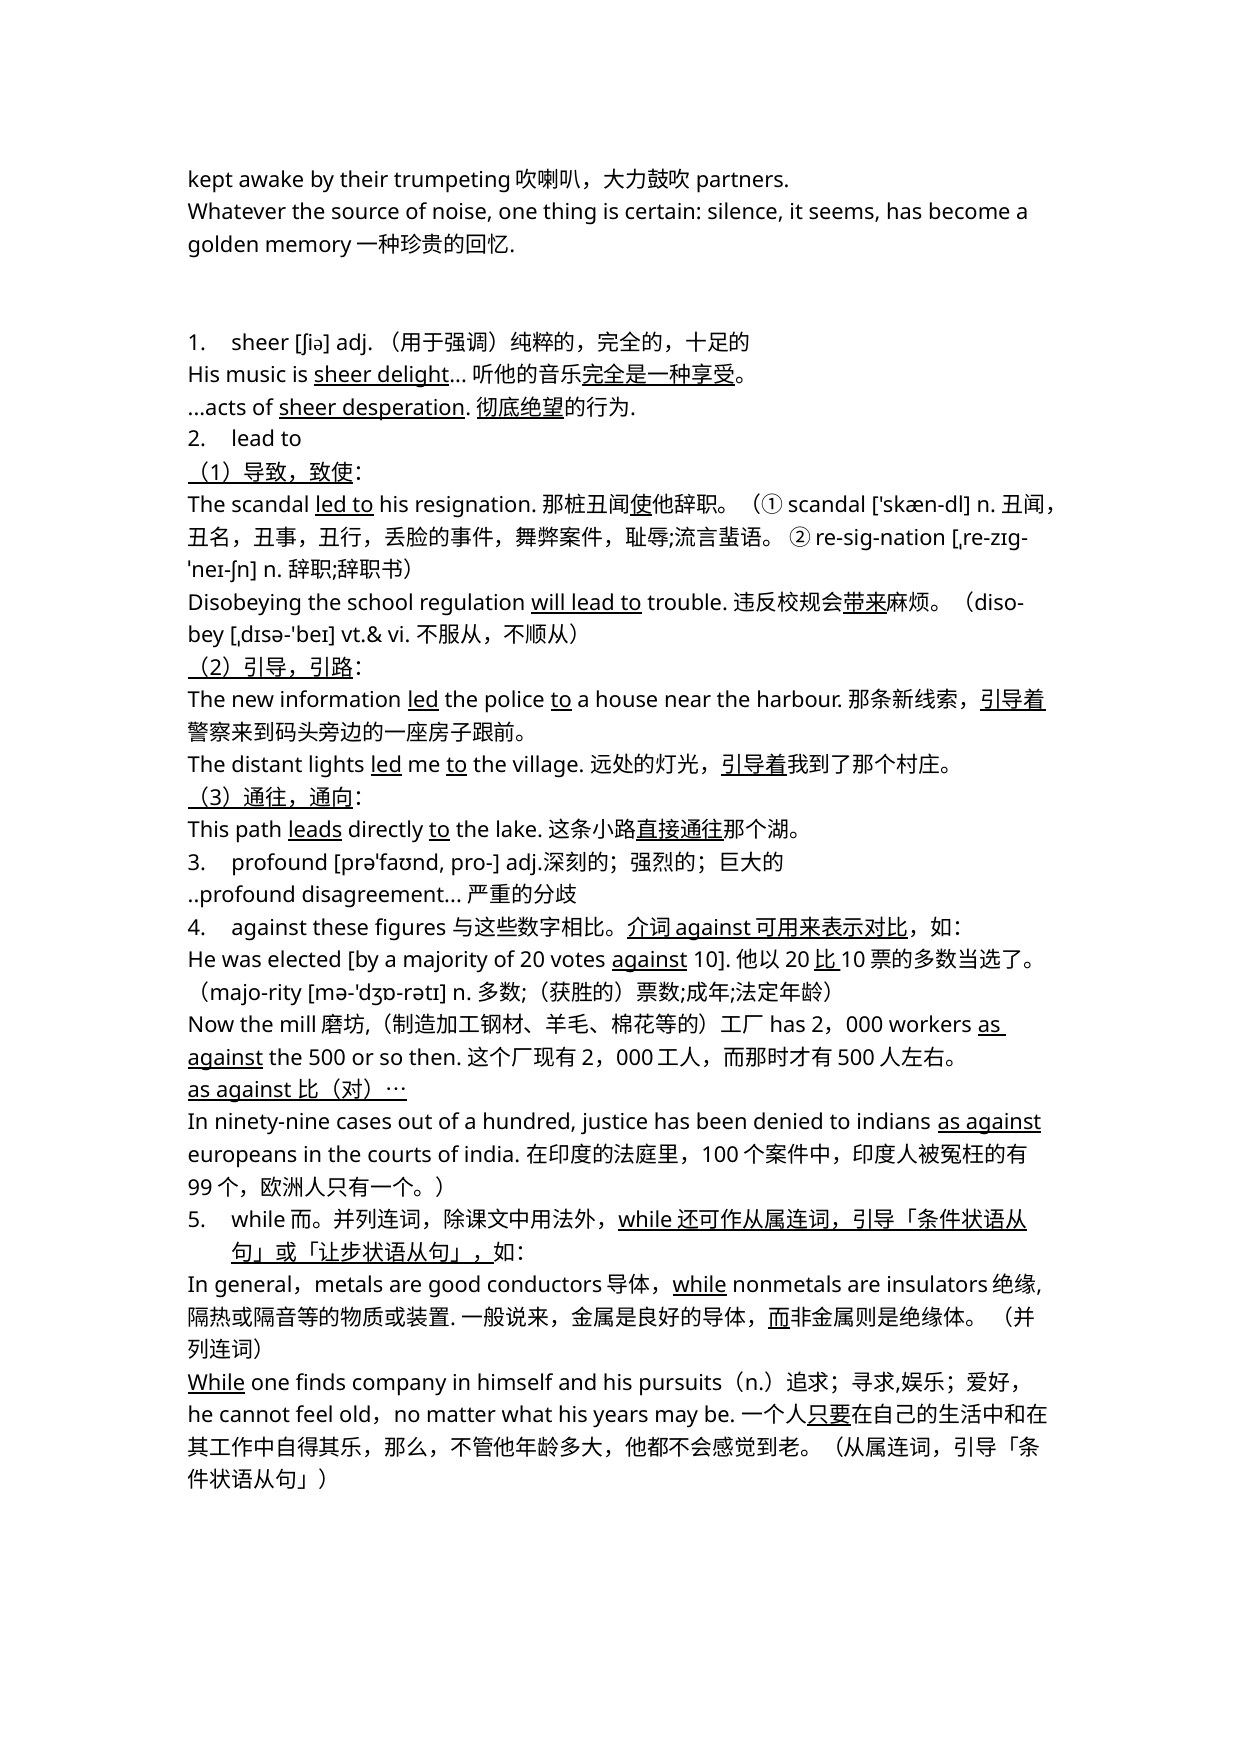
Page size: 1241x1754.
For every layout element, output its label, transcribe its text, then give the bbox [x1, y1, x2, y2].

text （1）导致，致使： [187, 454, 1053, 487]
text ..profound disagreement... 严重的分歧 [187, 877, 1053, 909]
text In ninety-nine cases out of a hundred, justice has been denied to indians as against europeans in the courts of india. 在印度的法庭里，100个案件中，印度人被冤枉的有99个，欧洲人只有一个。） [187, 1104, 1053, 1202]
list profound [prəˈfaʊnd, pro-] adj.深刻的；强烈的；巨大的 [187, 844, 1053, 877]
text The distant lights led me to the village. 远处的灯光，引导着我到了那个村庄。 [187, 747, 1053, 779]
text In general，metals are good conductors导体，while nonmetals are insulators绝缘,隔热或隔音等的物质或装置. 一般说来，金属是良好的导体，而非金属则是绝缘体。 （并列连词） [187, 1267, 1053, 1364]
text This path leads directly to the lake. 这条小路直接通往那个湖。 [187, 812, 1053, 844]
list lead to [187, 422, 1053, 454]
text Whatever the source of noise, one thing is certain: silence, it seems, has become a golden memory一种珍贵的回忆. [187, 194, 1053, 259]
text The scandal led to his resignation. 那桩丑闻使他辞职。（①scandal ['skæn-dl] n. 丑闻，丑名，丑事，丑行，丢脸的事件，舞弊案件，耻辱;流言蜚语。 ②re-sig-nation [ˌre-zɪg-ˈneɪ-ʃn] n. 辞职;辞职书） [187, 487, 1053, 584]
text ...acts of sheer desperation. 彻底绝望的行为. [187, 389, 1053, 422]
text as against 比（对）… [187, 1072, 1053, 1104]
text While one finds company in himself and his pursuits（n.）追求；寻求,娱乐；爱好，he cannot feel old，no matter what his years may be. 一个人只要在自己的生活中和在其工作中自得其乐，那么，不管他年龄多大，他都不会感觉到老。（从属连词，引导「条件状语从句」） [187, 1364, 1053, 1494]
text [187, 162, 1053, 194]
text Now the mill磨坊,（制造加工钢材、羊毛、棉花等的）工厂 has 2，000 workers as against the 500 or so then. 这个厂现有2，000工人，而那时才有500人左右。 [187, 1007, 1053, 1072]
text His music is sheer delight... 听他的音乐完全是一种享受。 [187, 357, 1053, 389]
text He was elected [by a majority of 20 votes against 10]. 他以20比10票的多数当选了。（majo-rity [mə-'dʒɒ-rətɪ] n. 多数;（获胜的）票数;成年;法定年龄） [187, 942, 1053, 1007]
list against these figures 与这些数字相比。介词against可用来表示对比，如： [187, 909, 1053, 942]
list sheer [ʃiә] adj. （用于强调）纯粹的，完全的，十足的 [187, 324, 1053, 357]
list while而。并列连词，除课文中用法外，while还可作从属连词，引导「条件状语从句」或「让步状语从句」，如： [187, 1202, 1053, 1267]
text （2）引导，引路： [187, 649, 1053, 682]
text The new information led the police to a house near the harbour. 那条新线索，引导着警察来到码头旁边的一座房子跟前。 [187, 682, 1053, 747]
text Disobeying the school regulation will lead to trouble. 违反校规会带来麻烦。（diso-bey [ˌdɪsə-'beɪ] vt.& vi. 不服从，不顺从） [187, 584, 1053, 649]
text （3）通往，通向： [187, 779, 1053, 812]
